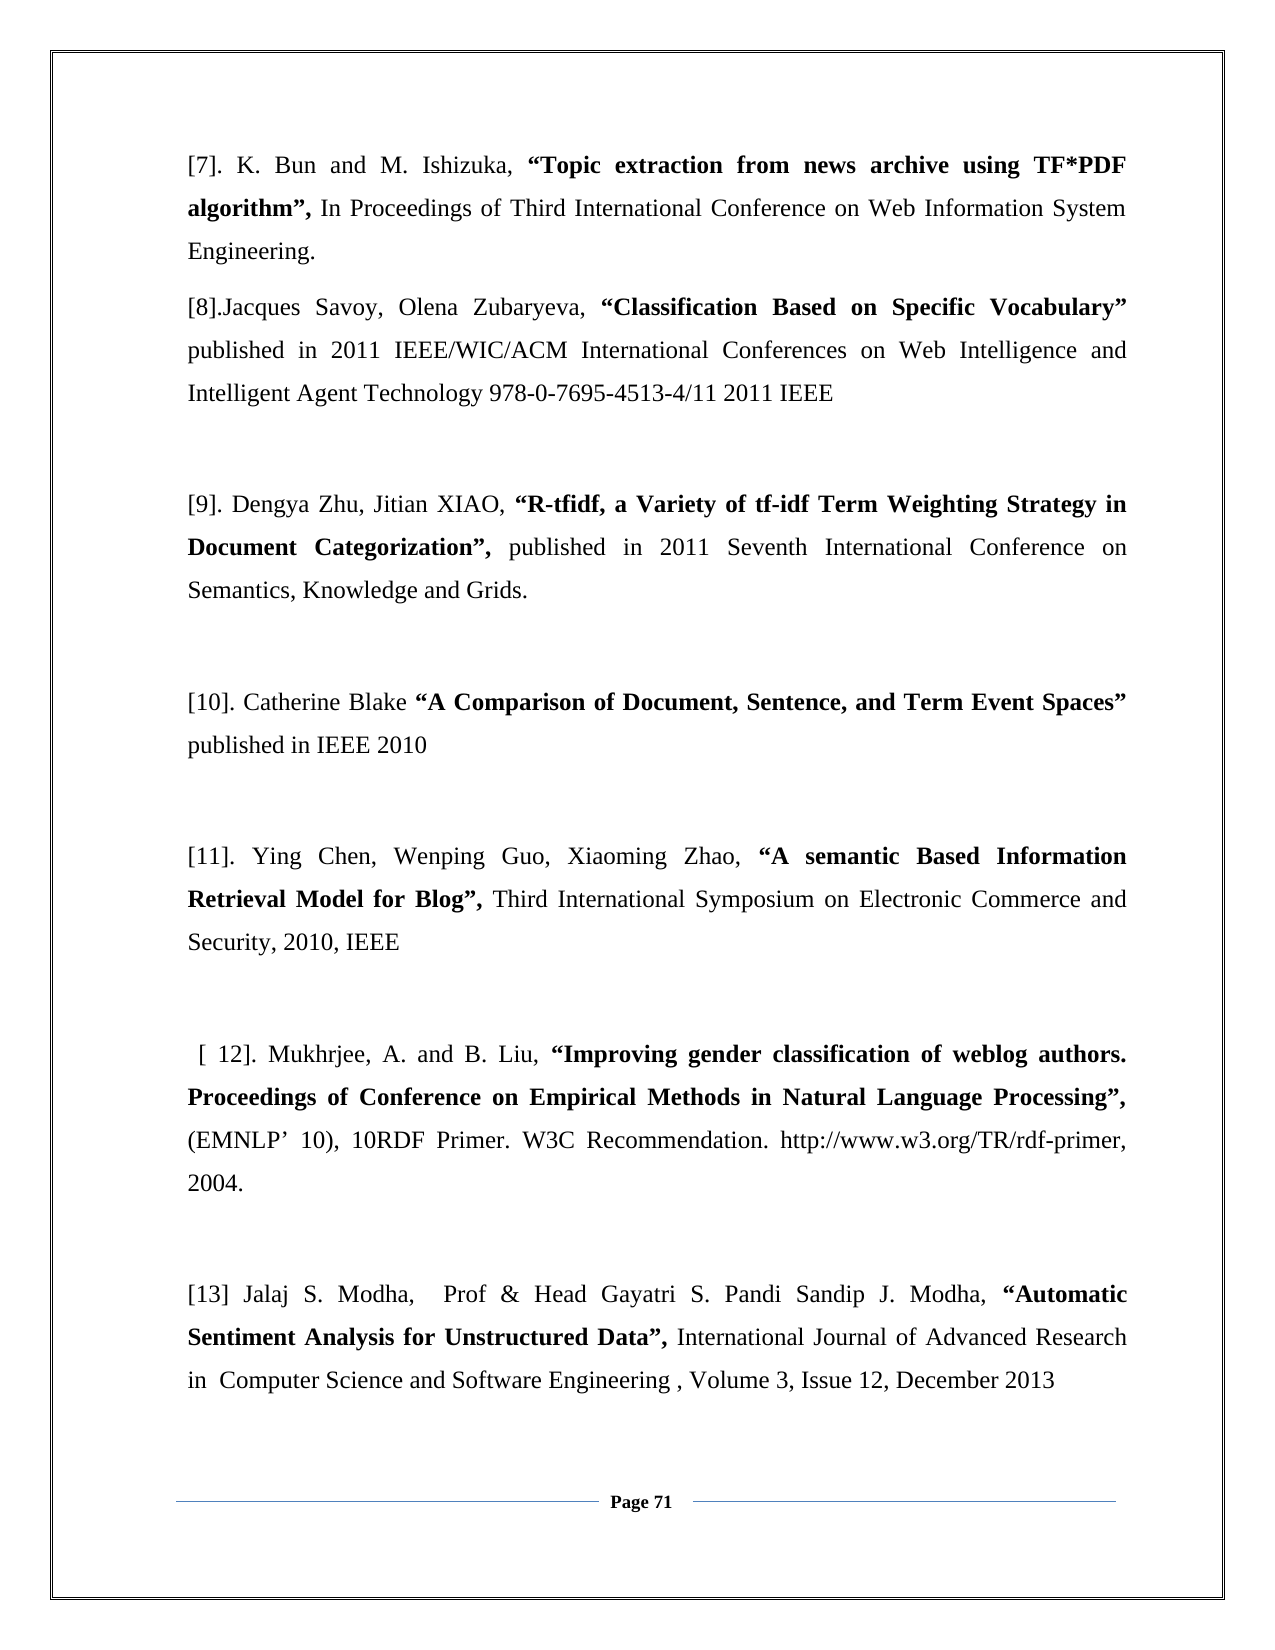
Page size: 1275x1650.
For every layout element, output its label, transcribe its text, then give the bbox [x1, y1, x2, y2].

text [11]. Ying Chen, Wenping Guo, Xiaoming Zhao, “A semantic Based Information Retrieval Model for Blog”, Third International Symposium on Electronic Commerce and Security, 2010, IEEE [187, 841, 1127, 956]
text [8].Jacques Savoy, Olena Zubaryeva, “Classification Based on Specific Vocabulary” published in 2011 IEEE/WIC/ACM International Conferences on Web Intelligence and Intelligent Agent Technology 978-0-7695-4513-4/11 2011 IEEE [187, 292, 1127, 407]
text [ 12]. Mukhrjee, A. and B. Liu, “Improving gender classification of weblog authors. Proceedings of Conference on Empirical Methods in Natural Language Processing”, (EMNLP’ 10), 10RDF Primer. W3C Recommendation. http://www.w3.org/TR/rdf-primer, 2004. [187, 1039, 1127, 1197]
text [7]. K. Bun and M. Ishizuka, “Topic extraction from news archive using TF*PDF algorithm”, In Proceedings of Third International Conference on Web Information System Engineering. [187, 150, 1127, 265]
text [9]. Dengya Zhu, Jitian XIAO, “R-tfidf, a Variety of tf-idf Term Weighting Strategy in Document Categorization”, published in 2011 Seventh International Conference on Semantics, Knowledge and Grids. [187, 489, 1127, 604]
text [13] Jalaj S. Modha, Prof & Head Gayatri S. Pandi Sandip J. Modha, “Automatic Sentiment Analysis for Unstructured Data”, International Journal of Advanced Research in Computer Science and Software Engineering , Volume 3, Issue 12, December 2013 [187, 1279, 1127, 1394]
text [10]. Catherine Blake “A Comparison of Document, Sentence, and Term Event Spaces” published in IEEE 2010 [187, 687, 1127, 759]
